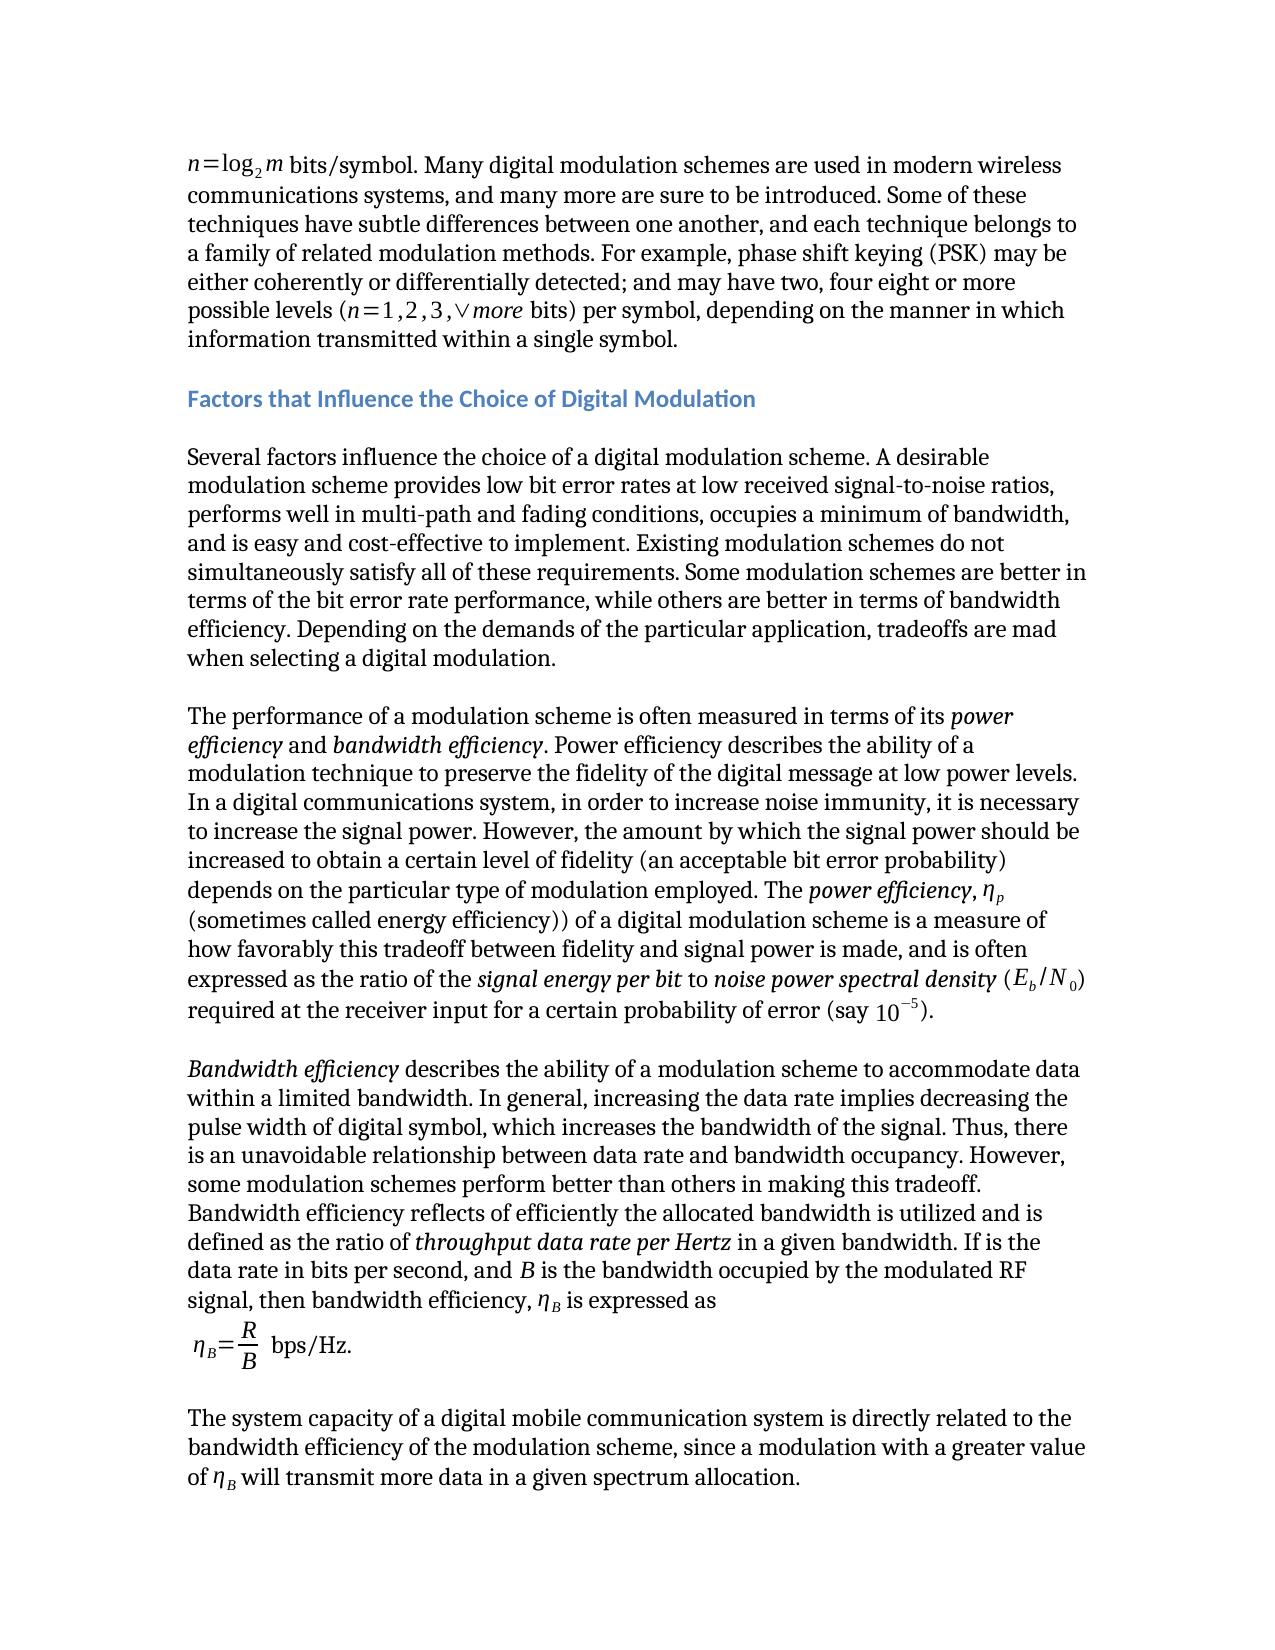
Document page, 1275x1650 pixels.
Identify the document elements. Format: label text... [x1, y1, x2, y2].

text Bandwidth efficiency describes the ability of a modulation scheme to accommodate data within a limited bandwidth. In general, increasing the data rate implies decreasing the pulse width of digital symbol, which increases the bandwidth of the signal. Thus, there is an unavoidable relationship between data rate and bandwidth occupancy. However, some modulation schemes perform better than others in making this tradeoff. Bandwidth efficiency reflects of efficiently the allocated bandwidth is utilized and is defined as the ratio of throughput data rate per Hertz in a given bandwidth. If is the data rate in bits per second, and is the bandwidth occupied by the modulated RF signal, then bandwidth efficiency, is expressed as bps/Hz. [187, 1055, 1087, 1375]
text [187, 150, 1087, 354]
text Several factors influence the choice of a digital modulation scheme. A desirable modulation scheme provides low bit error rates at low received signal-to-noise ratios, performs well in multi-path and fading conditions, occupies a minimum of bandwidth, and is easy and cost-effective to implement. Existing modulation schemes do not simultaneously satisfy all of these requirements. Some modulation schemes are better in terms of the bit error rate performance, while others are better in terms of bandwidth efficiency. Depending on the demands of the particular application, tradeoffs are mad when selecting a digital modulation. [187, 443, 1087, 673]
subtitle Factors that Influence the Choice of Digital Modulation [187, 383, 1087, 413]
text The system capacity of a digital mobile communication system is directly related to the bandwidth efficiency of the modulation scheme, since a modulation with a greater value of will transmit more data in a given spectrum allocation. [187, 1404, 1087, 1493]
text The performance of a modulation scheme is often measured in terms of its power efficiency and bandwidth efficiency. Power efficiency describes the ability of a modulation technique to preserve the fidelity of the digital message at low power levels. In a digital communications system, in order to increase noise immunity, it is necessary to increase the signal power. However, the amount by which the signal power should be increased to obtain a certain level of fidelity (an acceptable bit error probability) depends on the particular type of modulation employed. The power efficiency, (sometimes called energy efficiency)) of a digital modulation scheme is a measure of how favorably this tradeoff between fidelity and signal power is made, and is often expressed as the ratio of the signal energy per bit to noise power spectral density () required at the receiver input for a certain probability of error (say ). [187, 702, 1087, 1026]
